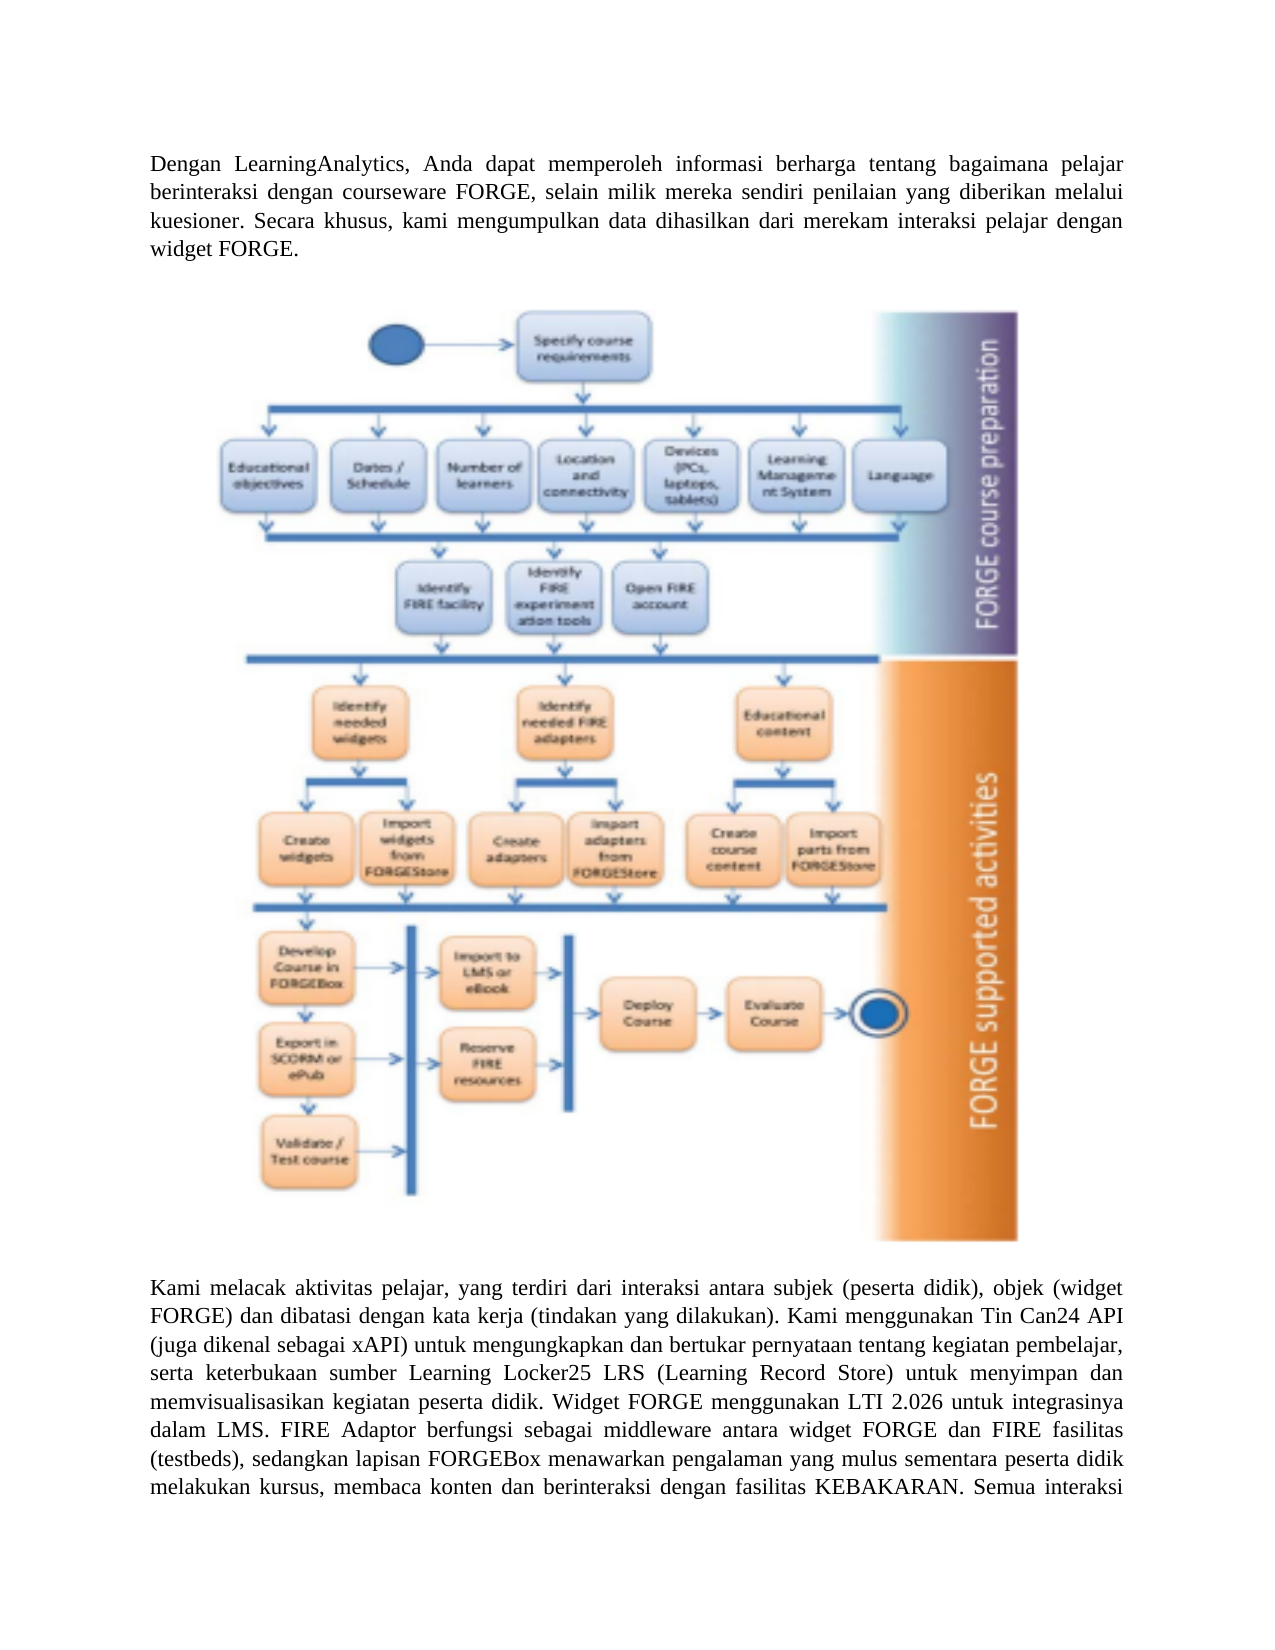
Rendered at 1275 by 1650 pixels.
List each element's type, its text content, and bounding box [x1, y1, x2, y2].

text Dengan LearningAnalytics, Anda dapat memperoleh informasi berharga tentang bagaimana pelajar berinteraksi dengan courseware FORGE, selain milik mereka sendiri penilaian yang diberikan melalui kuesioner. Secara khusus, kami mengumpulkan data dihasilkan dari merekam interaksi pelajar dengan widget FORGE. [150, 150, 1125, 262]
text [150, 280, 1125, 1499]
picture [150, 287, 1066, 1254]
